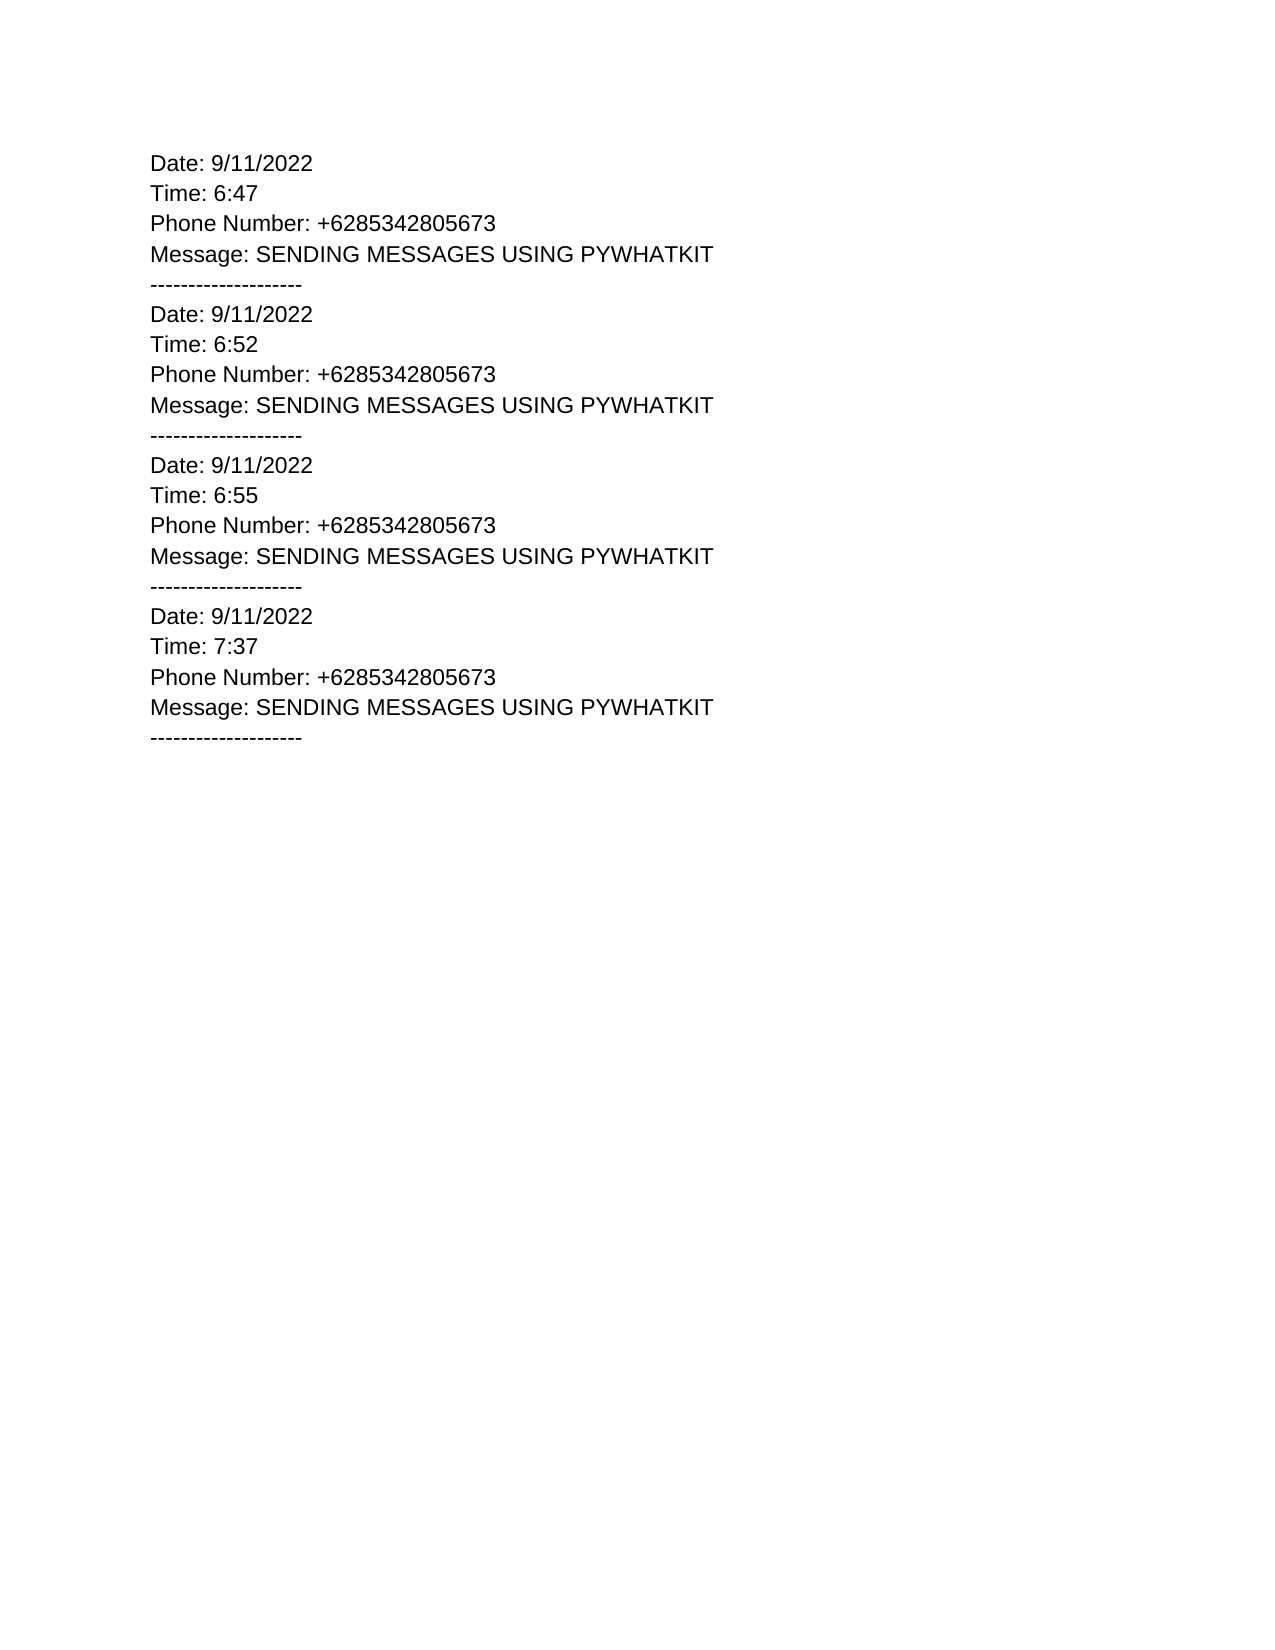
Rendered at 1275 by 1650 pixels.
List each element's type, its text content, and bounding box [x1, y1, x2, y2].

text -------------------- [150, 422, 1125, 448]
text Phone Number: +6285342805673 [150, 210, 1125, 237]
text -------------------- [150, 724, 1125, 750]
text Phone Number: +6285342805673 [150, 663, 1125, 690]
text Message: SENDING MESSAGES USING PYWHATKIT [150, 543, 1125, 569]
text Phone Number: +6285342805673 [150, 361, 1125, 388]
text Date: 9/11/2022 [150, 301, 1125, 327]
text -------------------- [150, 573, 1125, 599]
text Time: 7:37 [150, 633, 1125, 660]
text Phone Number: +6285342805673 [150, 512, 1125, 539]
text Time: 6:55 [150, 482, 1125, 509]
text Time: 6:47 [150, 180, 1125, 207]
text Message: SENDING MESSAGES USING PYWHATKIT [150, 392, 1125, 418]
text Date: 9/11/2022 [150, 452, 1125, 478]
text Date: 9/11/2022 [150, 603, 1125, 629]
text Date: 9/11/2022 [150, 150, 1125, 176]
text Message: SENDING MESSAGES USING PYWHATKIT [150, 694, 1125, 720]
text Message: SENDING MESSAGES USING PYWHATKIT [150, 241, 1125, 267]
text Time: 6:52 [150, 331, 1125, 358]
text -------------------- [150, 271, 1125, 297]
